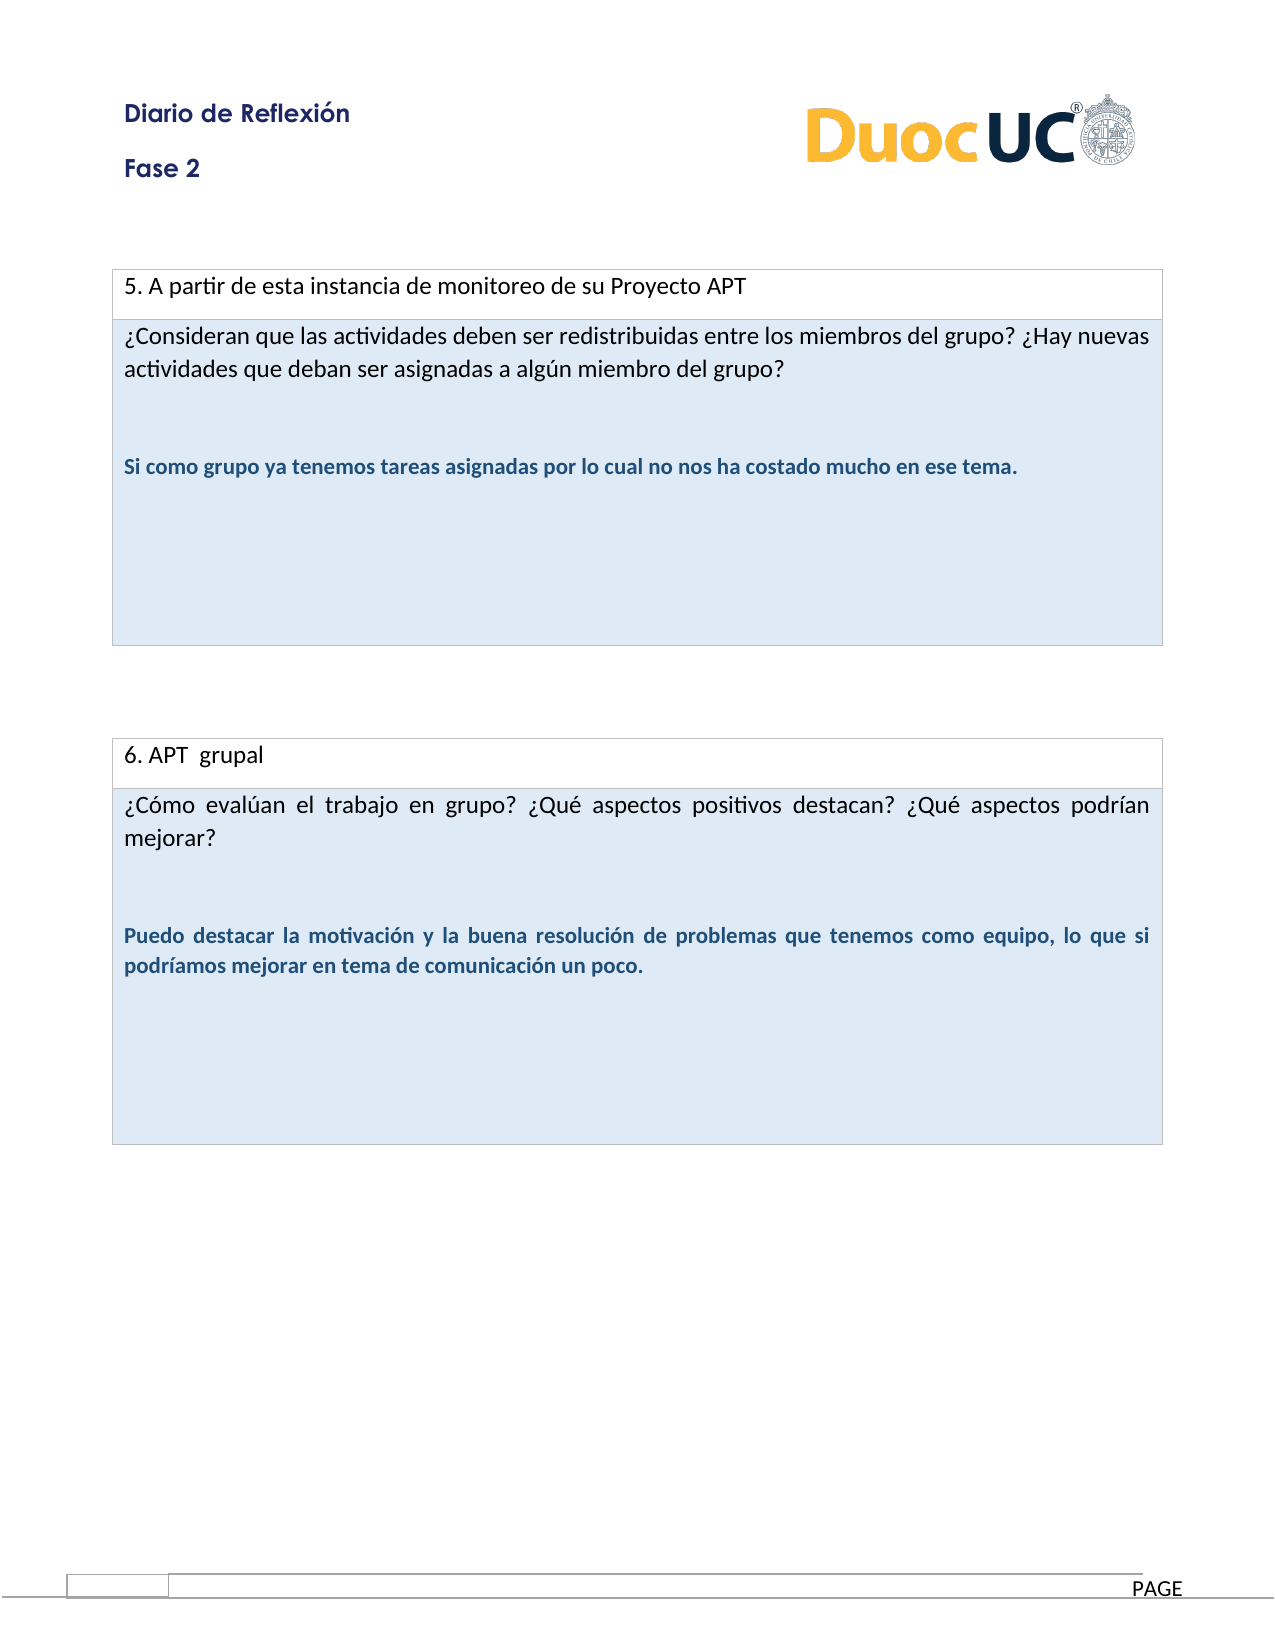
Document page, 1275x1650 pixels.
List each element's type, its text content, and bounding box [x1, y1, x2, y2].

picture [807, 94, 1135, 165]
table_header 6. APT grupal [113, 739, 1162, 788]
table_cell ¿Consideran que las actividades deben ser redistribuidas entre los miembros del grupo? ¿Hay nuevas actividades que deban ser asignadas a algún miembro del grupo? Si como grupo ya tenemos tareas asignadas por lo cual no nos ha costado mucho en ese tema. [113, 320, 1162, 645]
table_cell ¿Cómo evalúan el trabajo en grupo? ¿Qué aspectos positivos destacan? ¿Qué aspectos podrían mejorar? Puedo destacar la motivación y la buena resolución de problemas que tenemos como equipo, lo que si podríamos mejorar en tema de comunicación un poco. [113, 789, 1162, 1144]
table_header 5. A partir de esta instancia de monitoreo de su Proyecto APT [113, 270, 1162, 319]
